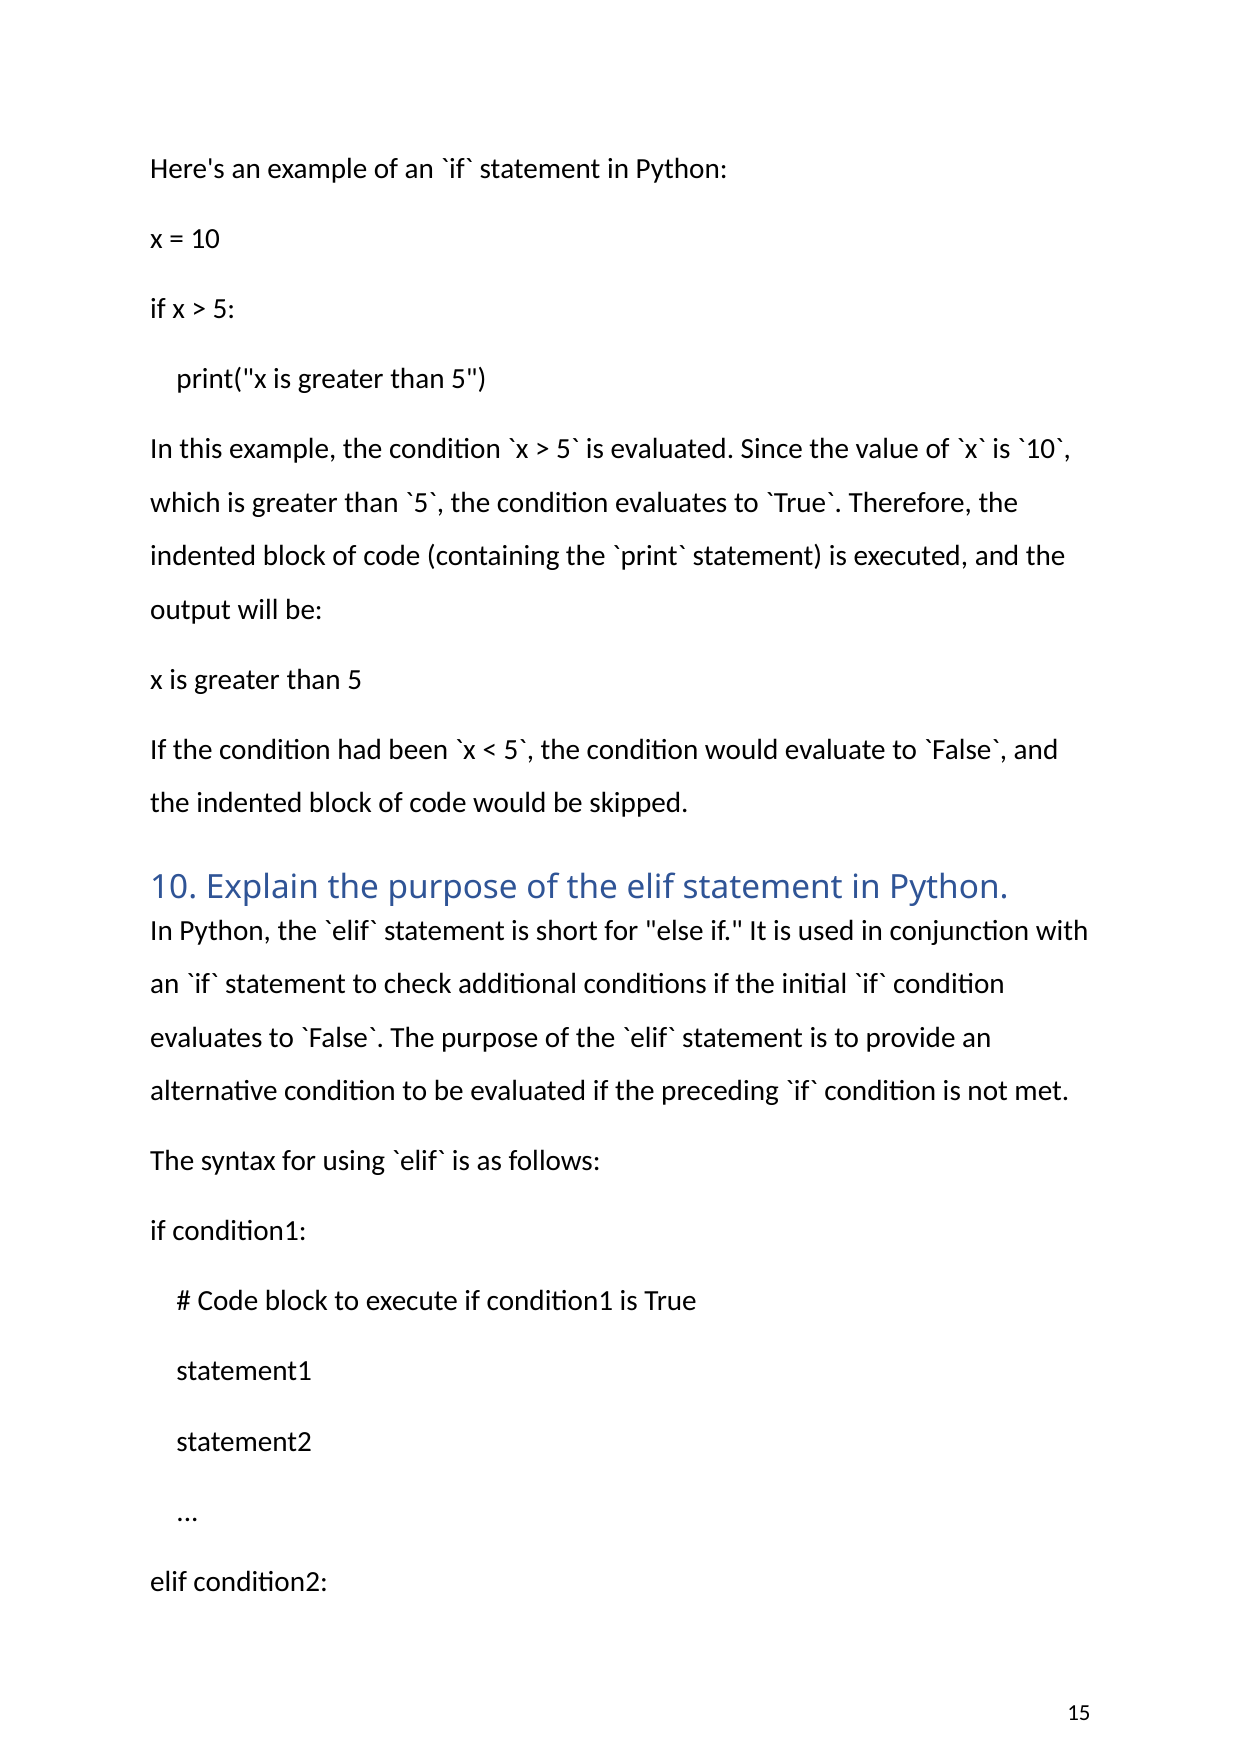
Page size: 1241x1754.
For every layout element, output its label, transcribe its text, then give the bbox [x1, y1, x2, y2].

text if x > 5: [150, 290, 1090, 326]
text In this example, the condition `x > 5` is evaluated. Since the value of `x` is `10`, which is greater than `5`, the condition evaluates to `True`. Therefore, the indented block of code (containing the `print` statement) is executed, and the output will be: [150, 430, 1090, 626]
text statement1 [150, 1352, 1090, 1388]
text print("x is greater than 5") [150, 360, 1090, 396]
text statement2 [150, 1423, 1090, 1458]
subtitle 10. Explain the purpose of the elif statement in Python. [150, 863, 1090, 908]
text elif condition2: [150, 1563, 1090, 1598]
text if condition1: [150, 1212, 1090, 1248]
text Here's an example of an `if` statement in Python: [150, 150, 1090, 186]
text x is greater than 5 [150, 661, 1090, 696]
text The syntax for using `elif` is as follows: [150, 1142, 1090, 1178]
text x = 10 [150, 220, 1090, 256]
text If the condition had been `x < 5`, the condition would evaluate to `False`, and the indented block of code would be skipped. [150, 731, 1090, 820]
text In Python, the `elif` statement is short for "else if." It is used in conjunction with an `if` statement to check additional conditions if the initial `if` condition evaluates to `False`. The purpose of the `elif` statement is to provide an alternative condition to be evaluated if the preceding `if` condition is not met. [150, 912, 1090, 1108]
text # Code block to execute if condition1 is True [150, 1282, 1090, 1318]
text ... [150, 1493, 1090, 1528]
